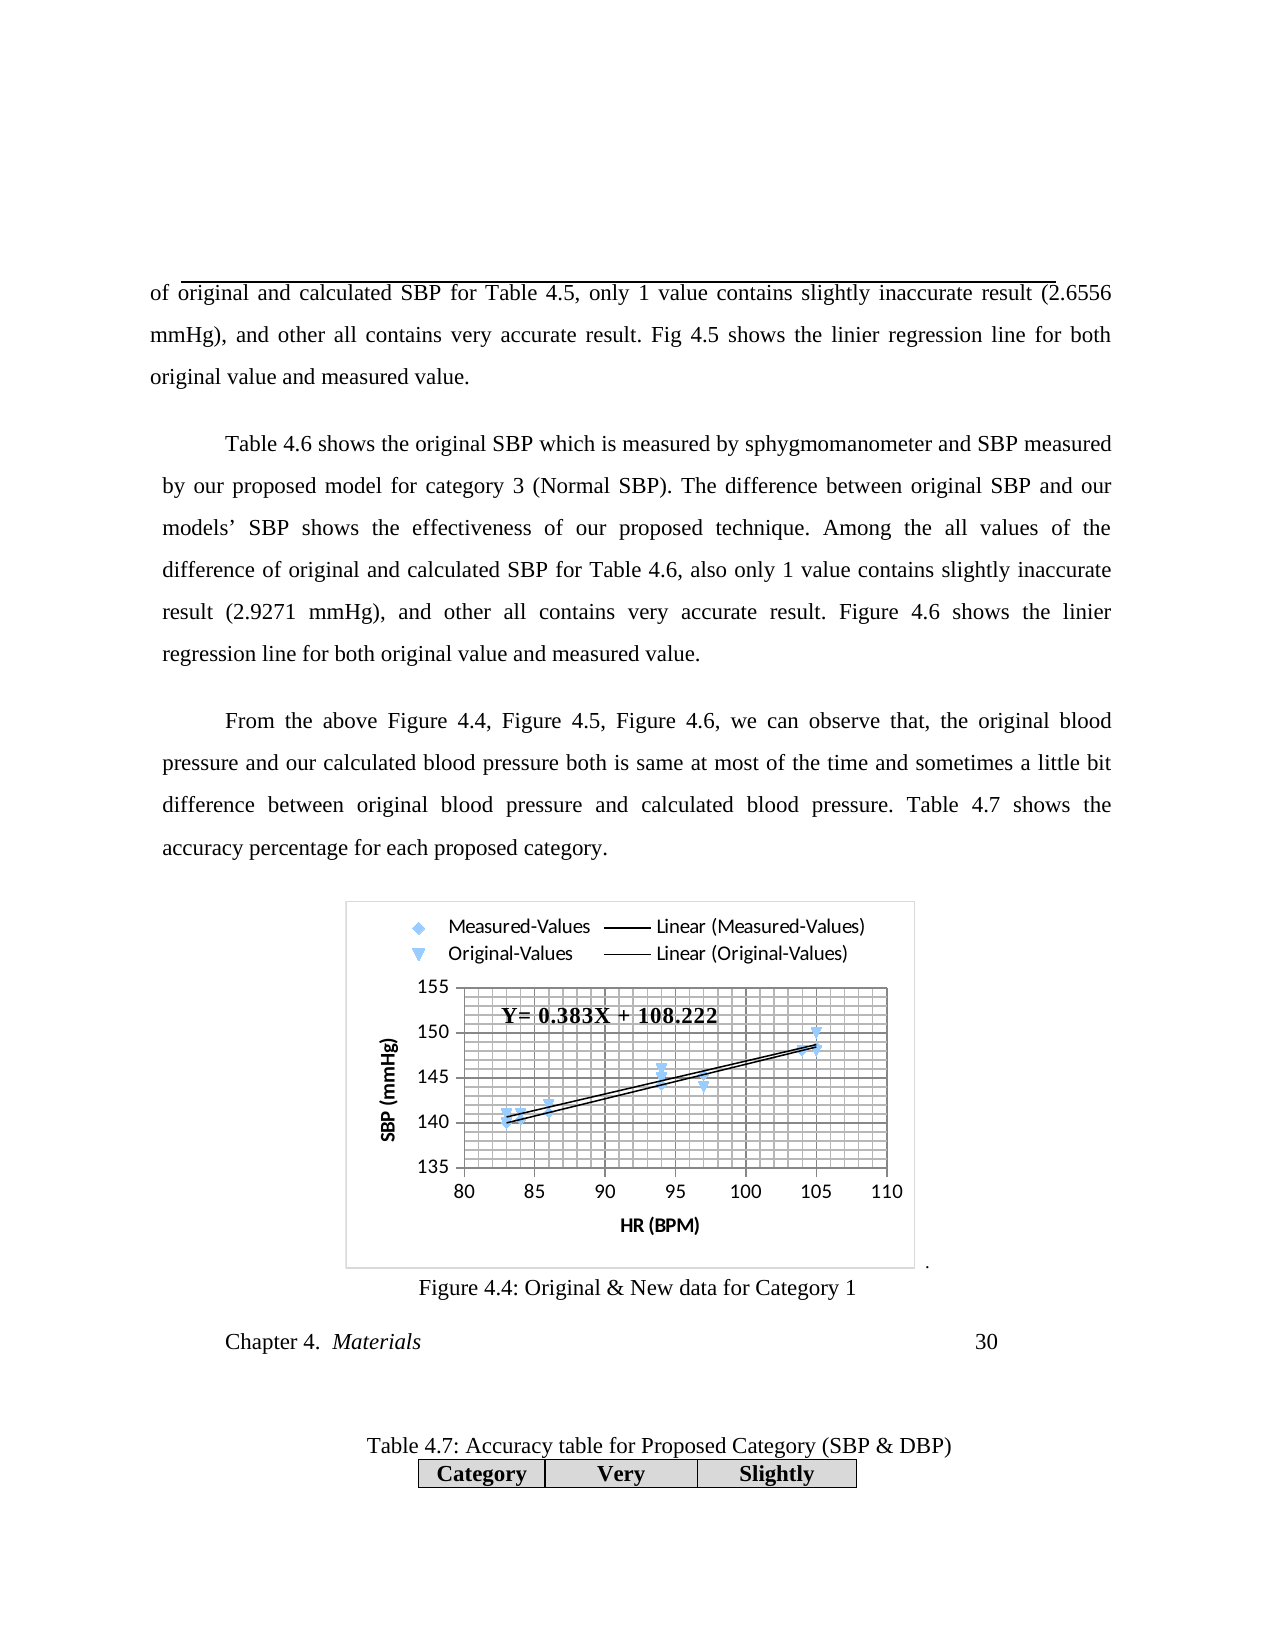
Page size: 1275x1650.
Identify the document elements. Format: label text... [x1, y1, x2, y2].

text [150, 278, 1113, 389]
text Chapter 4. Materials 30 [150, 1328, 1125, 1354]
text Figure 4.4: Original & New data for Category 1 [150, 1274, 1125, 1300]
table_header Very Accurate [546, 1460, 697, 1487]
table_header Category [419, 1460, 544, 1487]
text From the above Figure 4.4, Figure 4.5, Figure 4.6, we can observe that, the original blood pressure and our calculated blood pressure both is same at most of the time and sometimes a little bit difference between original blood pressure and calculated blood pressure. Table 4.7 shows the accuracy percentage for each proposed category. [162, 707, 1113, 860]
text Table 4.7: Accuracy table for Proposed Category (SBP & DBP) [150, 1432, 1125, 1458]
text . [150, 901, 1125, 1273]
table_header Slightly Inaccurate [698, 1460, 856, 1487]
text Table 4.6 shows the original SBP which is measured by sphygmomanometer and SBP measured by our proposed model for category 3 (Normal SBP). The difference between original SBP and our models’ SBP shows the effectiveness of our proposed technique. Among the all values of the difference of original and calculated SBP for Table 4.6, also only 1 value contains slightly inaccurate result (2.9271 mmHg), and other all contains very accurate result. Figure 4.6 shows the linier regression line for both original value and measured value. [162, 430, 1113, 667]
